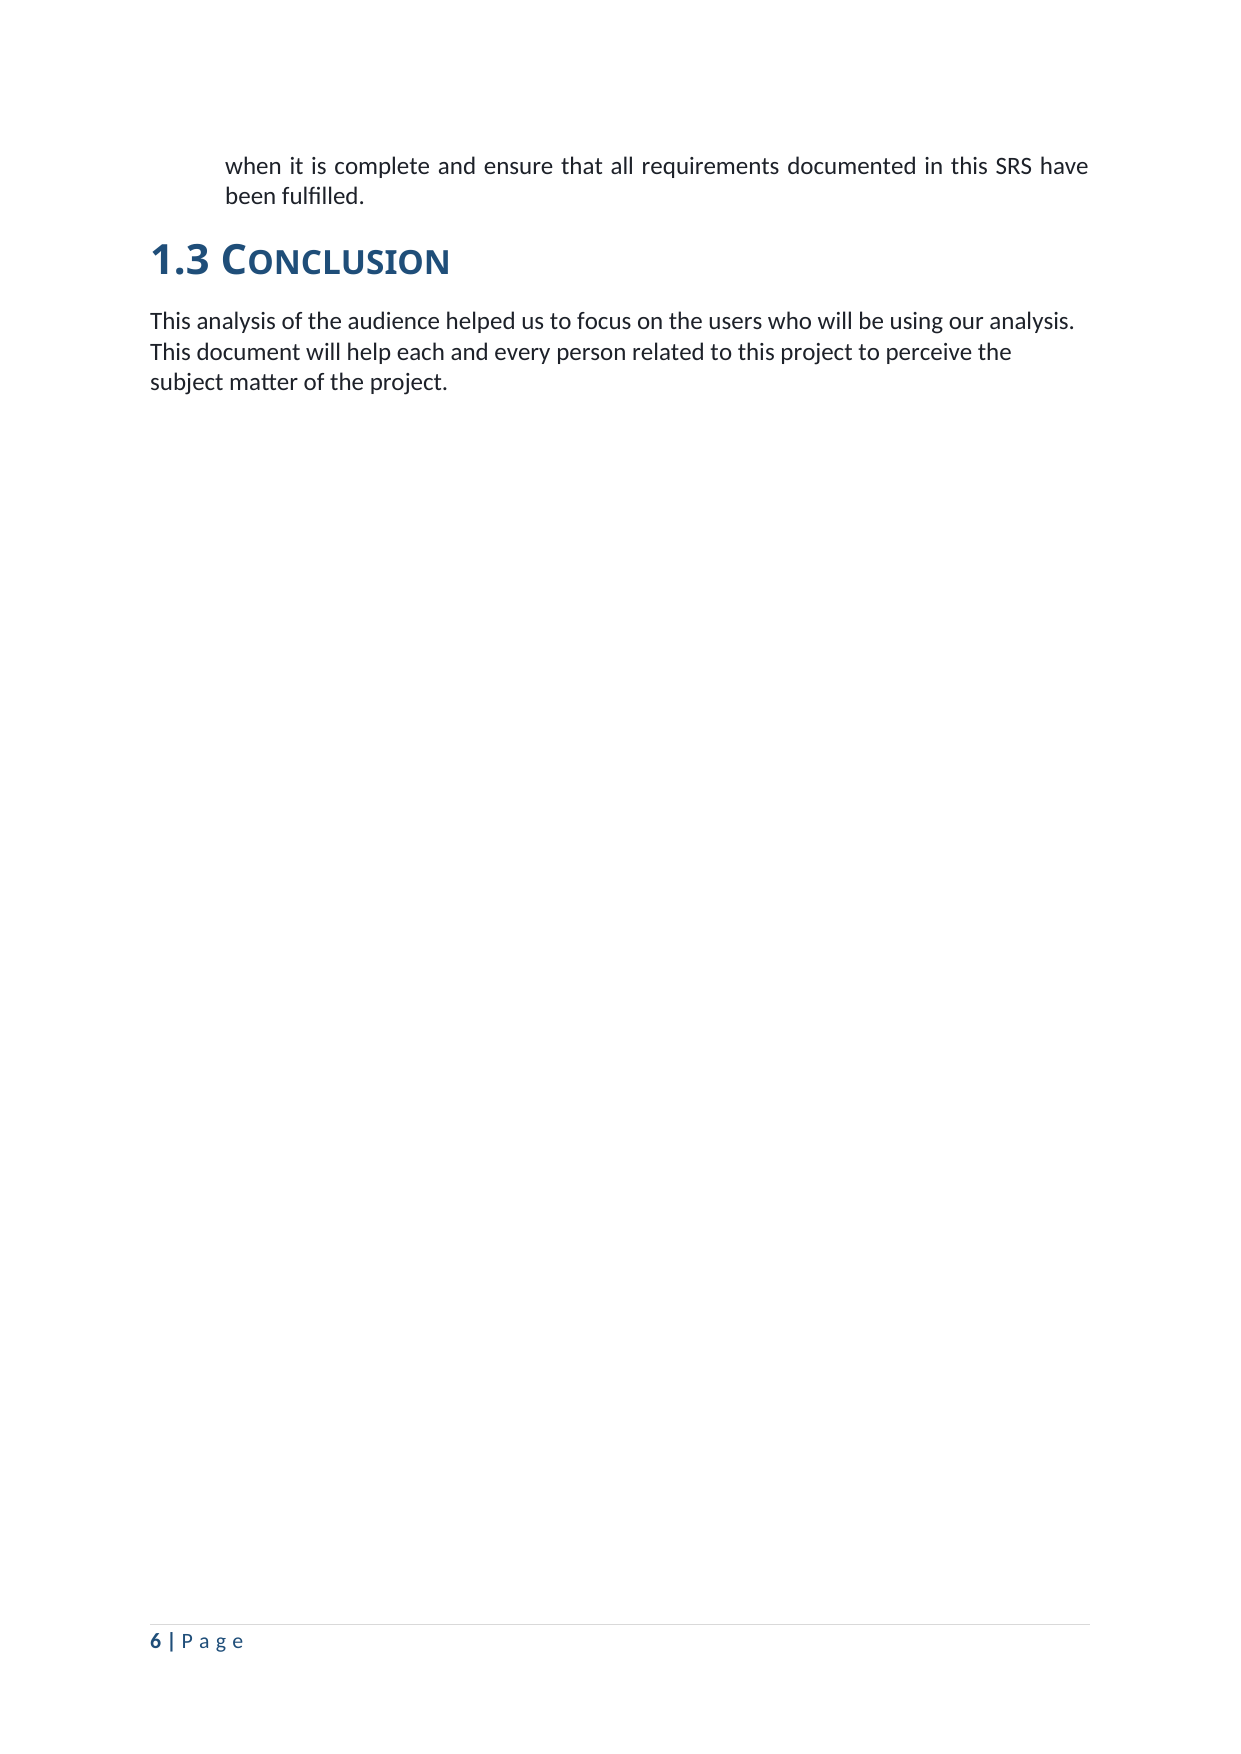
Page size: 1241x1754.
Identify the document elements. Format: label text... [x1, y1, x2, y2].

text This analysis of the audience helped us to focus on the users who will be using our analysis. This document will help each and every person related to this project to perceive the subject matter of the project. [150, 305, 1090, 397]
text 1.3 CONCLUSION [150, 230, 1090, 287]
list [187, 150, 1090, 211]
